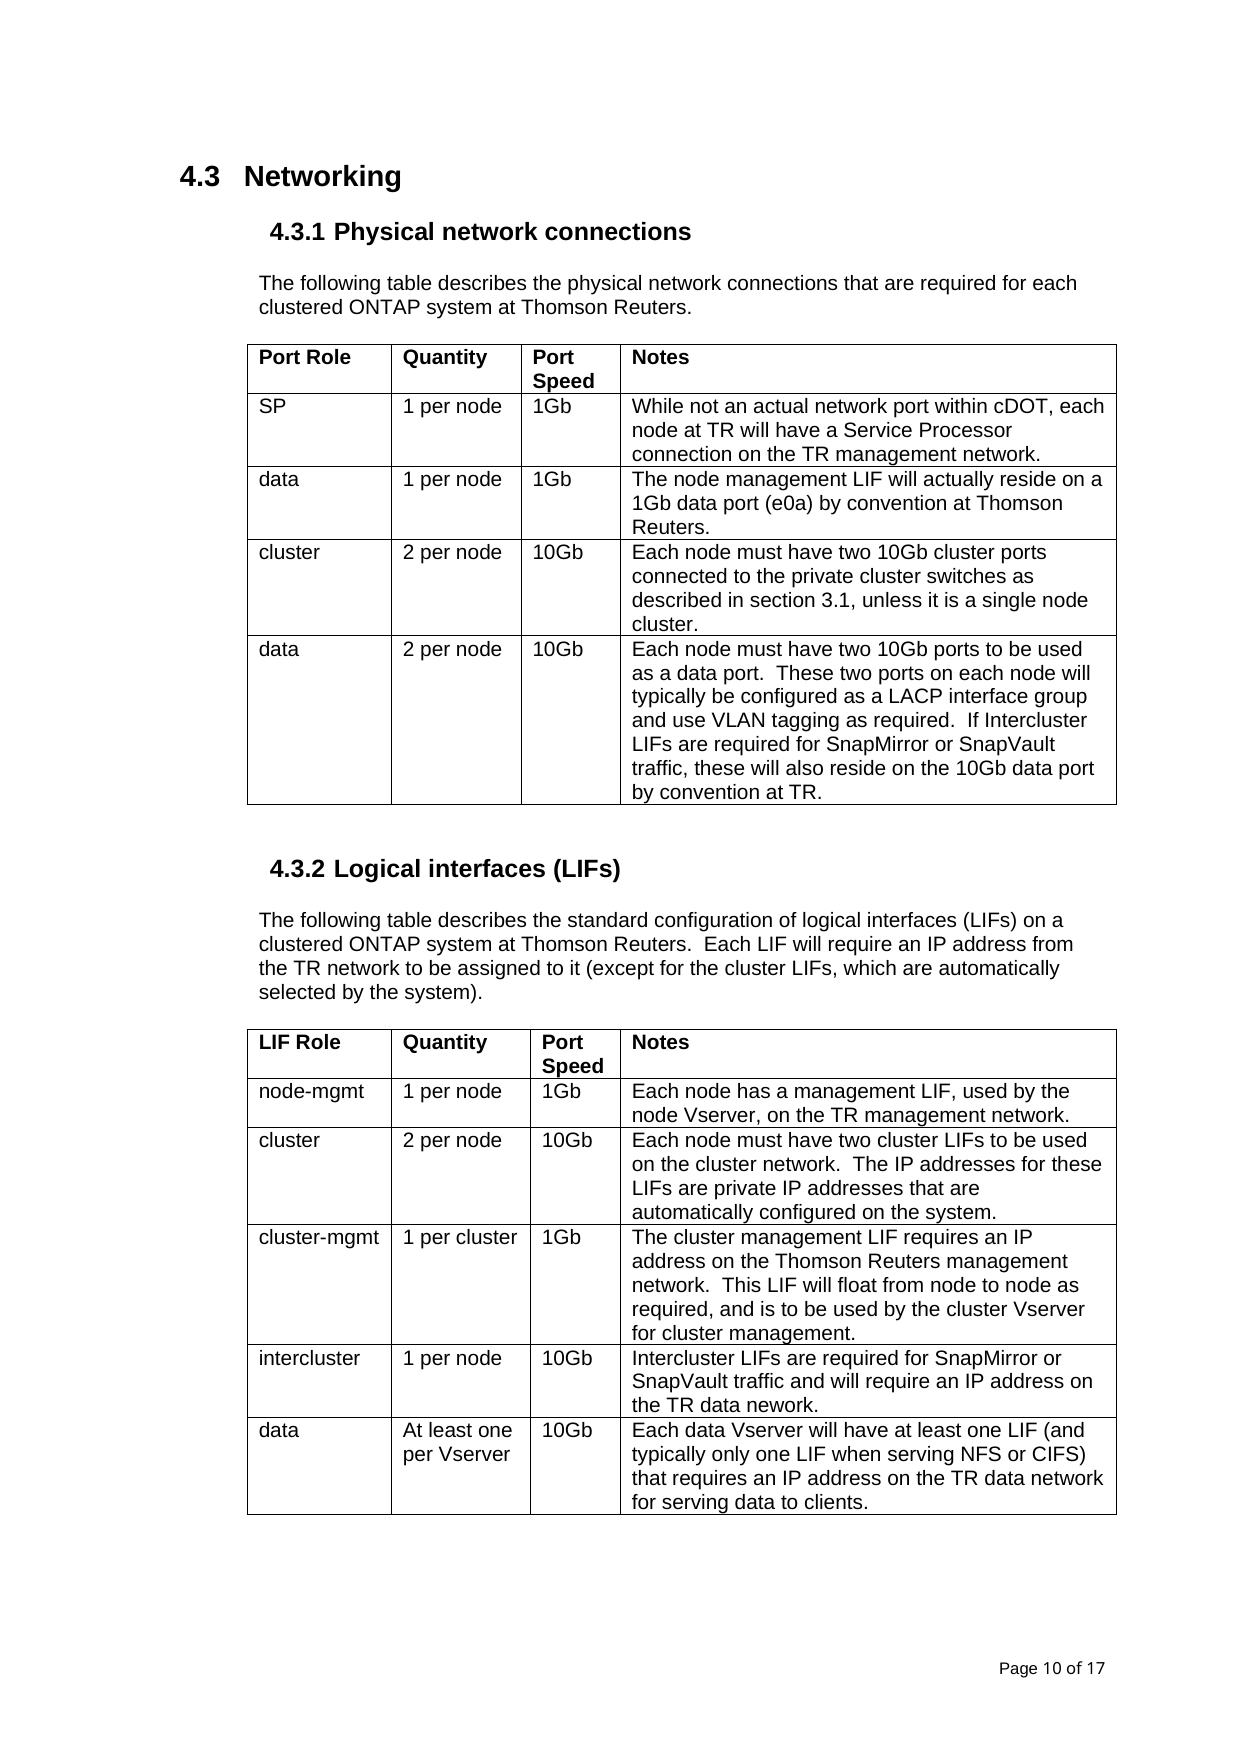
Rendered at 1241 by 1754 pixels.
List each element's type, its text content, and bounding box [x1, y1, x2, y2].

table_cell 2 per node [392, 540, 521, 635]
table_cell 10Gb [531, 1128, 620, 1223]
table_cell cluster [248, 1128, 391, 1223]
table_cell Each node must have two cluster LIFs to be used on the cluster network. The IP addresses for these LIFs are private IP addresses that are automatically configured on the system. [621, 1128, 1116, 1223]
text The following table describes the physical network connections that are required for each clustered ONTAP system at Thomson Reuters. [258, 271, 1105, 319]
table_header Port Role [248, 345, 391, 393]
table_cell SP [248, 394, 391, 466]
table_cell node-mgmt [248, 1079, 391, 1127]
table_cell 1Gb [531, 1225, 620, 1344]
table_cell Each node must have two 10Gb ports to be used as a data port. These two ports on each node will typically be configured as a LACP interface group and use VLAN tagging as required. If Intercluster LIFs are required for SnapMirror or SnapVault traffic, these will also reside on the 10Gb data port by convention at TR. [621, 636, 1116, 804]
table_cell Each data Vserver will have at least one LIF (and typically only one LIF when serving NFS or CIFS) that requires an IP address on the TR data network for serving data to clients. [621, 1418, 1116, 1514]
table_cell 1 per node [392, 1079, 530, 1127]
text The following table describes the standard configuration of logical interfaces (LIFs) on a clustered ONTAP system at Thomson Reuters. Each LIF will require an IP address from the TR network to be assigned to it (except for the cluster LIFs, which are automatically selected by the system). [258, 908, 1105, 1004]
table_cell 1 per node [392, 394, 521, 466]
table_cell 2 per node [392, 636, 521, 804]
table_cell 10Gb [522, 636, 620, 804]
table_header Port Speed [522, 345, 620, 393]
table_header Port Speed [531, 1030, 620, 1078]
table_cell 1Gb [522, 394, 620, 466]
table_cell 1Gb [522, 467, 620, 538]
table_header Quantity [392, 345, 521, 393]
table_cell 10Gb [531, 1345, 620, 1417]
table_cell At least one per Vserver [392, 1418, 530, 1514]
table_cell Each node must have two 10Gb cluster ports connected to the private cluster switches as described in section 3.1, unless it is a single node cluster. [621, 540, 1116, 635]
table_cell intercluster [248, 1345, 391, 1417]
table_cell The cluster management LIF requires an IP address on the Thomson Reuters management network. This LIF will float from node to node as required, and is to be used by the cluster Vserver for cluster management. [621, 1225, 1116, 1344]
table_cell Intercluster LIFs are required for SnapMirror or SnapVault traffic and will require an IP address on the TR data nework. [621, 1345, 1116, 1417]
table_header Quantity [392, 1030, 530, 1078]
table_cell 10Gb [522, 540, 620, 635]
table_cell 1 per cluster [392, 1225, 530, 1344]
subtitle Networking [179, 158, 1105, 192]
table_cell The node management LIF will actually reside on a 1Gb data port (e0a) by convention at Thomson Reuters. [621, 467, 1116, 538]
table_cell 1Gb [531, 1079, 620, 1127]
table_header Notes [621, 345, 1116, 393]
table_cell 1 per node [392, 467, 521, 538]
table_cell cluster-mgmt [248, 1225, 391, 1344]
table_cell 2 per node [392, 1128, 530, 1223]
table_cell data [248, 636, 391, 804]
table_cell data [248, 1418, 391, 1514]
table_cell Each node has a management LIF, used by the node Vserver, on the TR management network. [621, 1079, 1116, 1127]
table_cell cluster [248, 540, 391, 635]
table_cell 10Gb [531, 1418, 620, 1514]
table_cell data [248, 467, 391, 538]
table_cell While not an actual network port within cDOT, each node at TR will have a Service Processor connection on the TR management network. [621, 394, 1116, 466]
table_cell 1 per node [392, 1345, 530, 1417]
table_header Notes [621, 1030, 1116, 1078]
table_header LIF Role [248, 1030, 391, 1078]
subtitle Logical interfaces (LIFs) [269, 854, 1105, 883]
subtitle Physical network connections [269, 217, 1105, 246]
